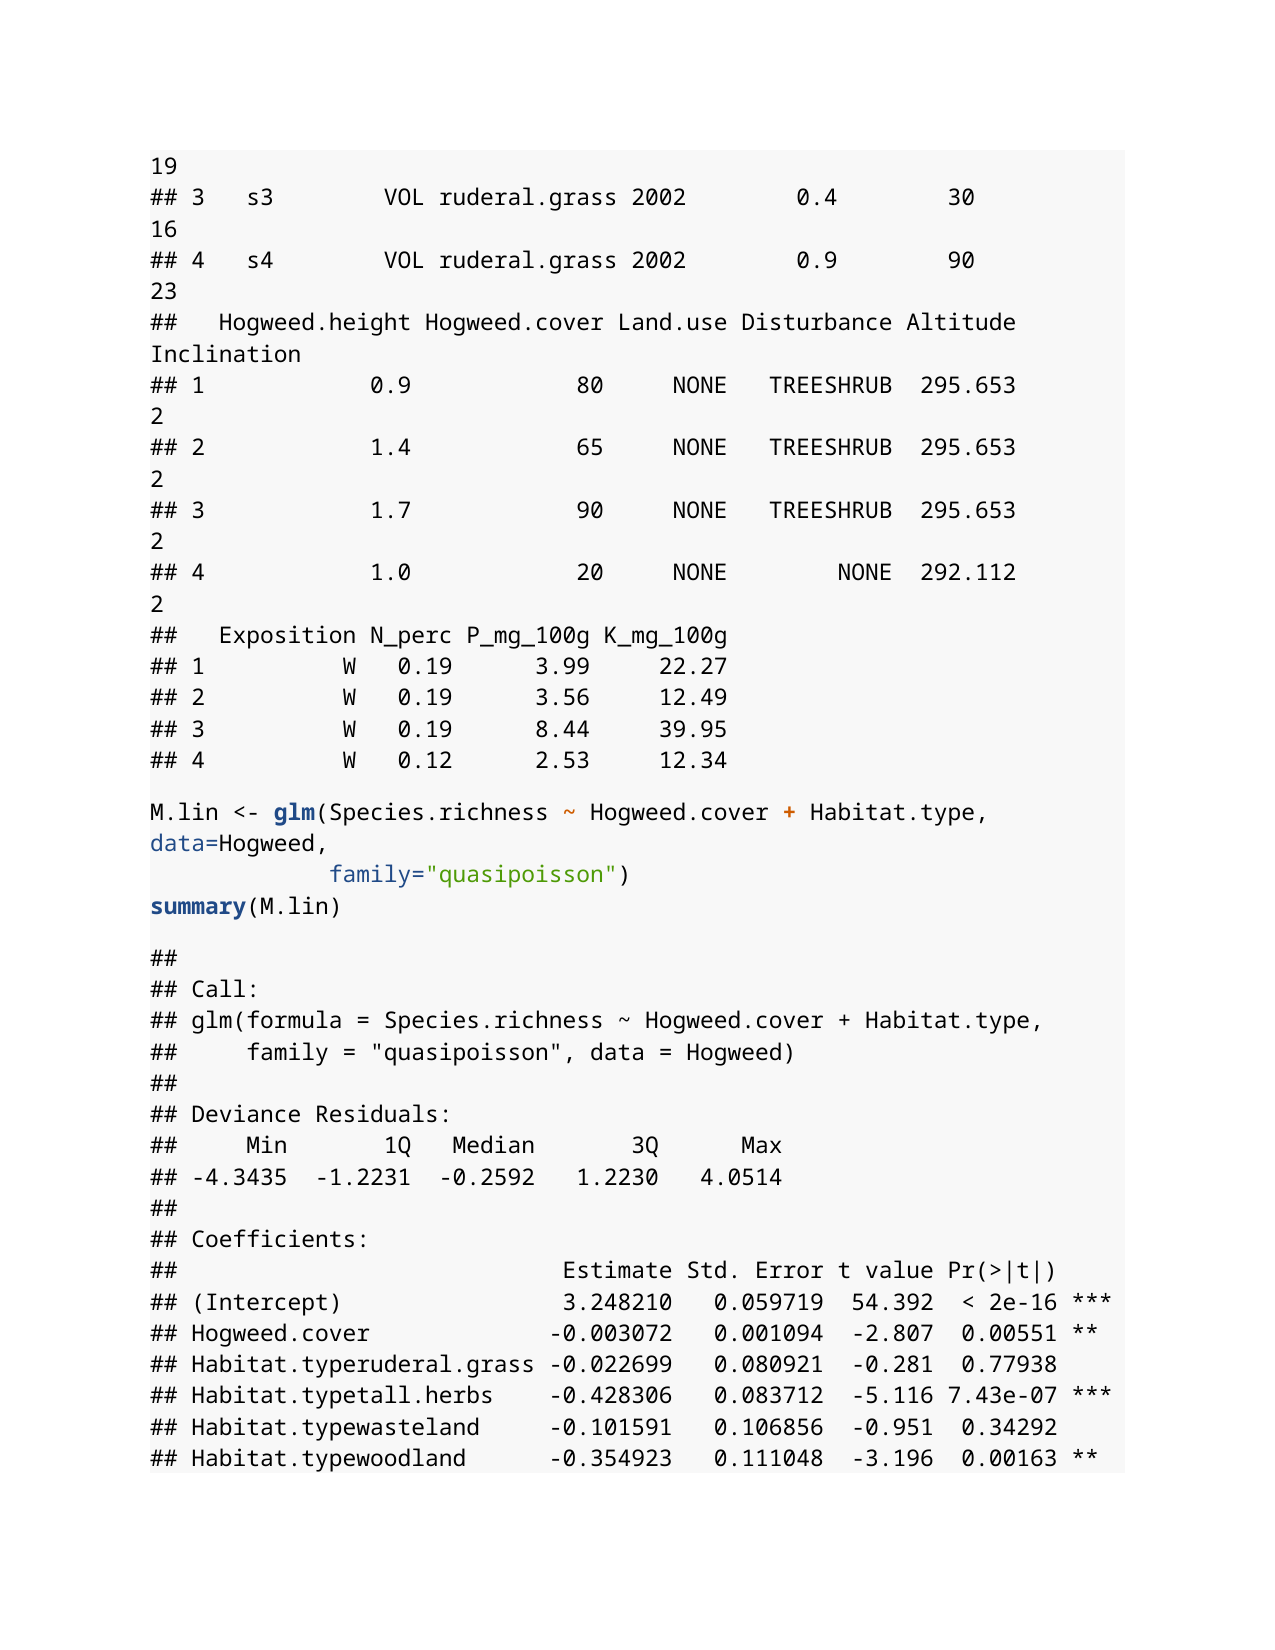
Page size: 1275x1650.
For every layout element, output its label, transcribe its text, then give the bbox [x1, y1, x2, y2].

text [150, 942, 1125, 1473]
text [150, 150, 1125, 775]
text M.lin <- glm(Species.richness ~ Hogweed.cover + Habitat.type, data=Hogweed, family="quasipoisson") summary(M.lin) [150, 796, 1125, 921]
